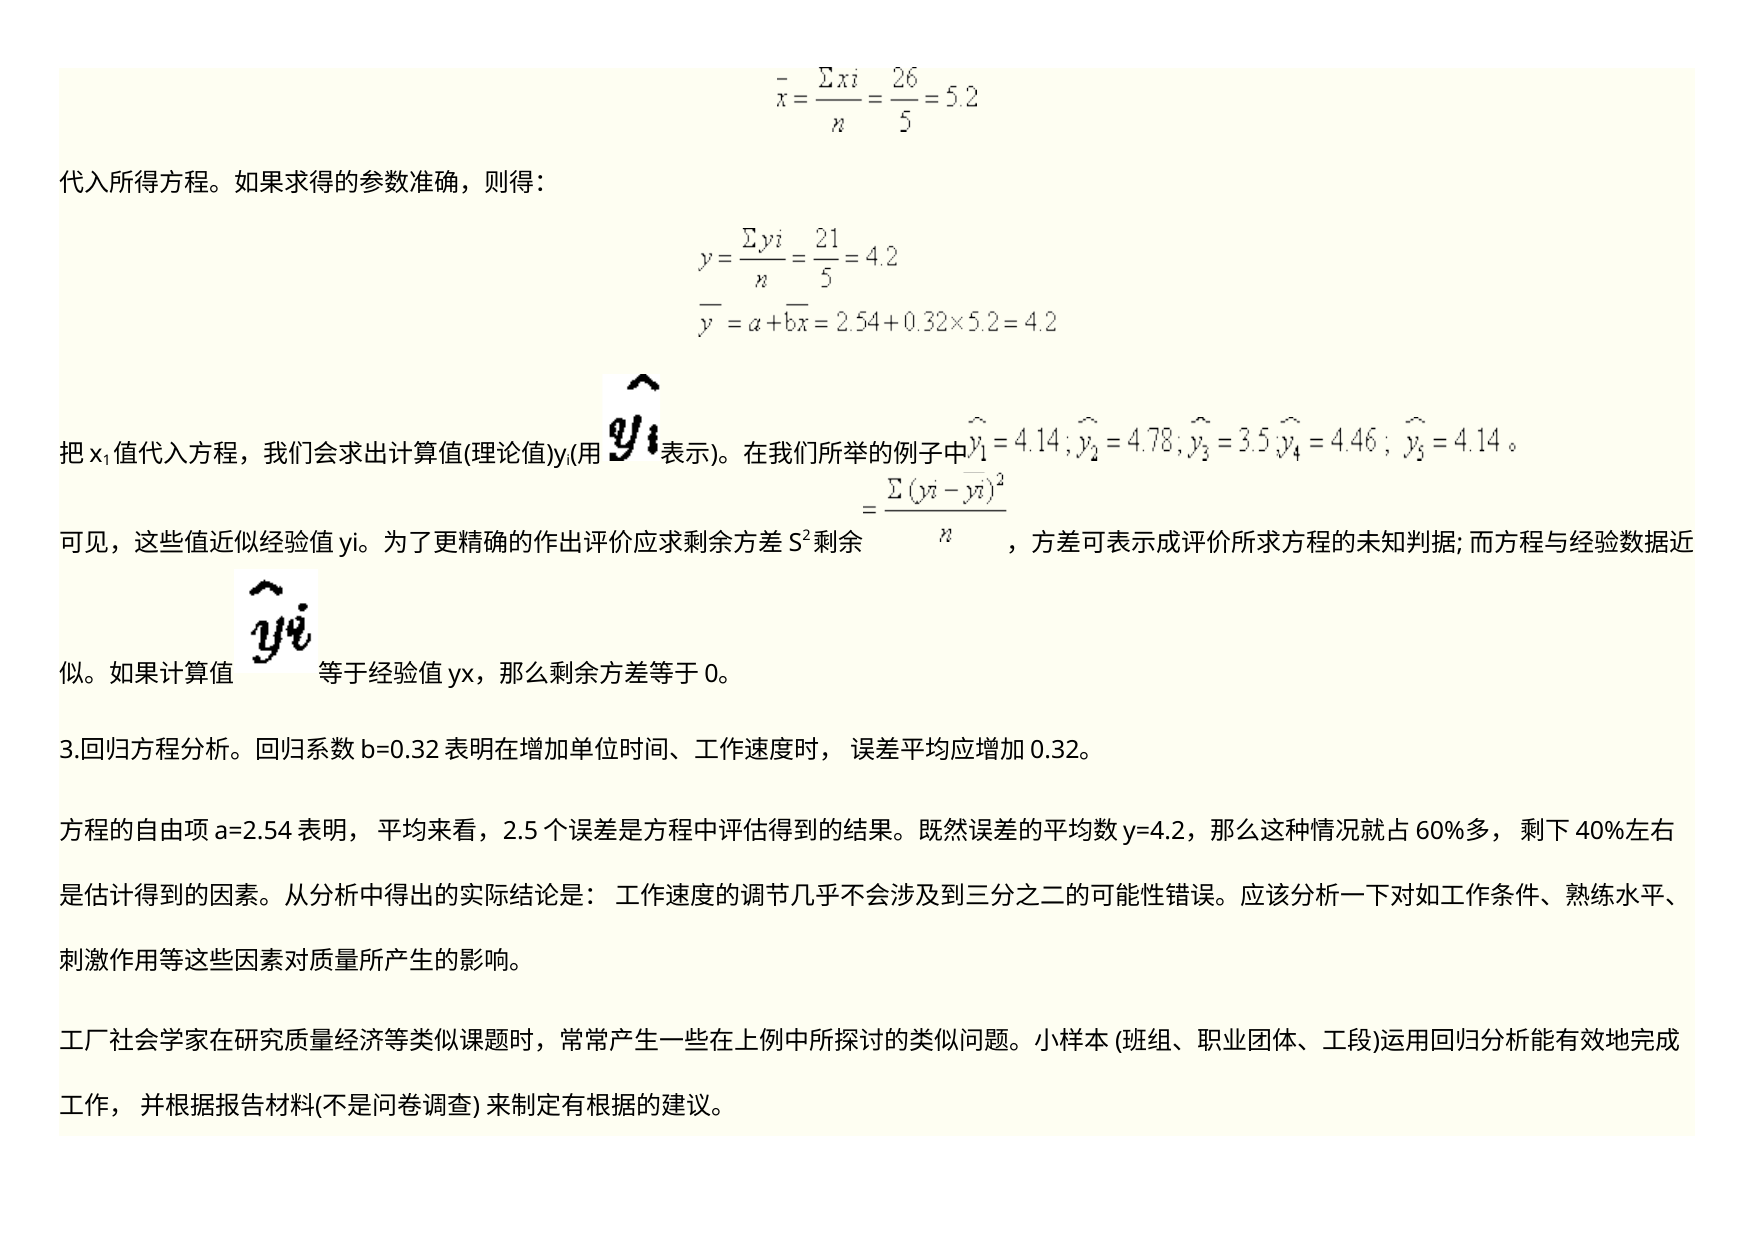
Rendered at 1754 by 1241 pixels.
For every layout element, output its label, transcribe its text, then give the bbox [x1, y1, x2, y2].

text 可见，这些值近似经验值yi。为了更精确的作出评价应求剩余方差S2剩余，方差可表示成评价所求方程的未知判据; 而方程与经验数据近似。如果计算值等于经验值yx，那么剩余方差等于0。 [59, 472, 1695, 699]
text 代入所得方程。如果求得的参数准确，则得： [59, 148, 1695, 213]
picture [777, 67, 977, 132]
text 3.回归方程分析。回归系数b=0.32表明在增加单位时间、工作速度时， 误差平均应增加0.32。 [59, 715, 1695, 780]
picture [602, 374, 661, 461]
text 把x1值代入方程，我们会求出计算值(理论值)yi(用表示)。在我们所举的例子中 [59, 374, 1695, 472]
picture [863, 472, 1007, 542]
picture [234, 569, 319, 673]
picture [967, 417, 1516, 461]
text 工厂社会学家在研究质量经济等类似课题时，常常产生一些在上例中所探讨的类似问题。小样本 (班组、职业团体、工段)运用回归分析能有效地完成工作， 并根据报告材料(不是问卷调查) 来制定有根据的建议。 [59, 1006, 1695, 1136]
picture [698, 228, 1056, 337]
text 方程的自由项a=2.54表明， 平均来看，2.5个误差是方程中评估得到的结果。既然误差的平均数y=4.2，那么这种情况就占60%多， 剩下40%左右是估计得到的因素。从分析中得出的实际结论是： 工作速度的调节几乎不会涉及到三分之二的可能性错误。应该分析一下对如工作条件、熟练水平、刺激作用等这些因素对质量所产生的影响。 [59, 796, 1695, 991]
